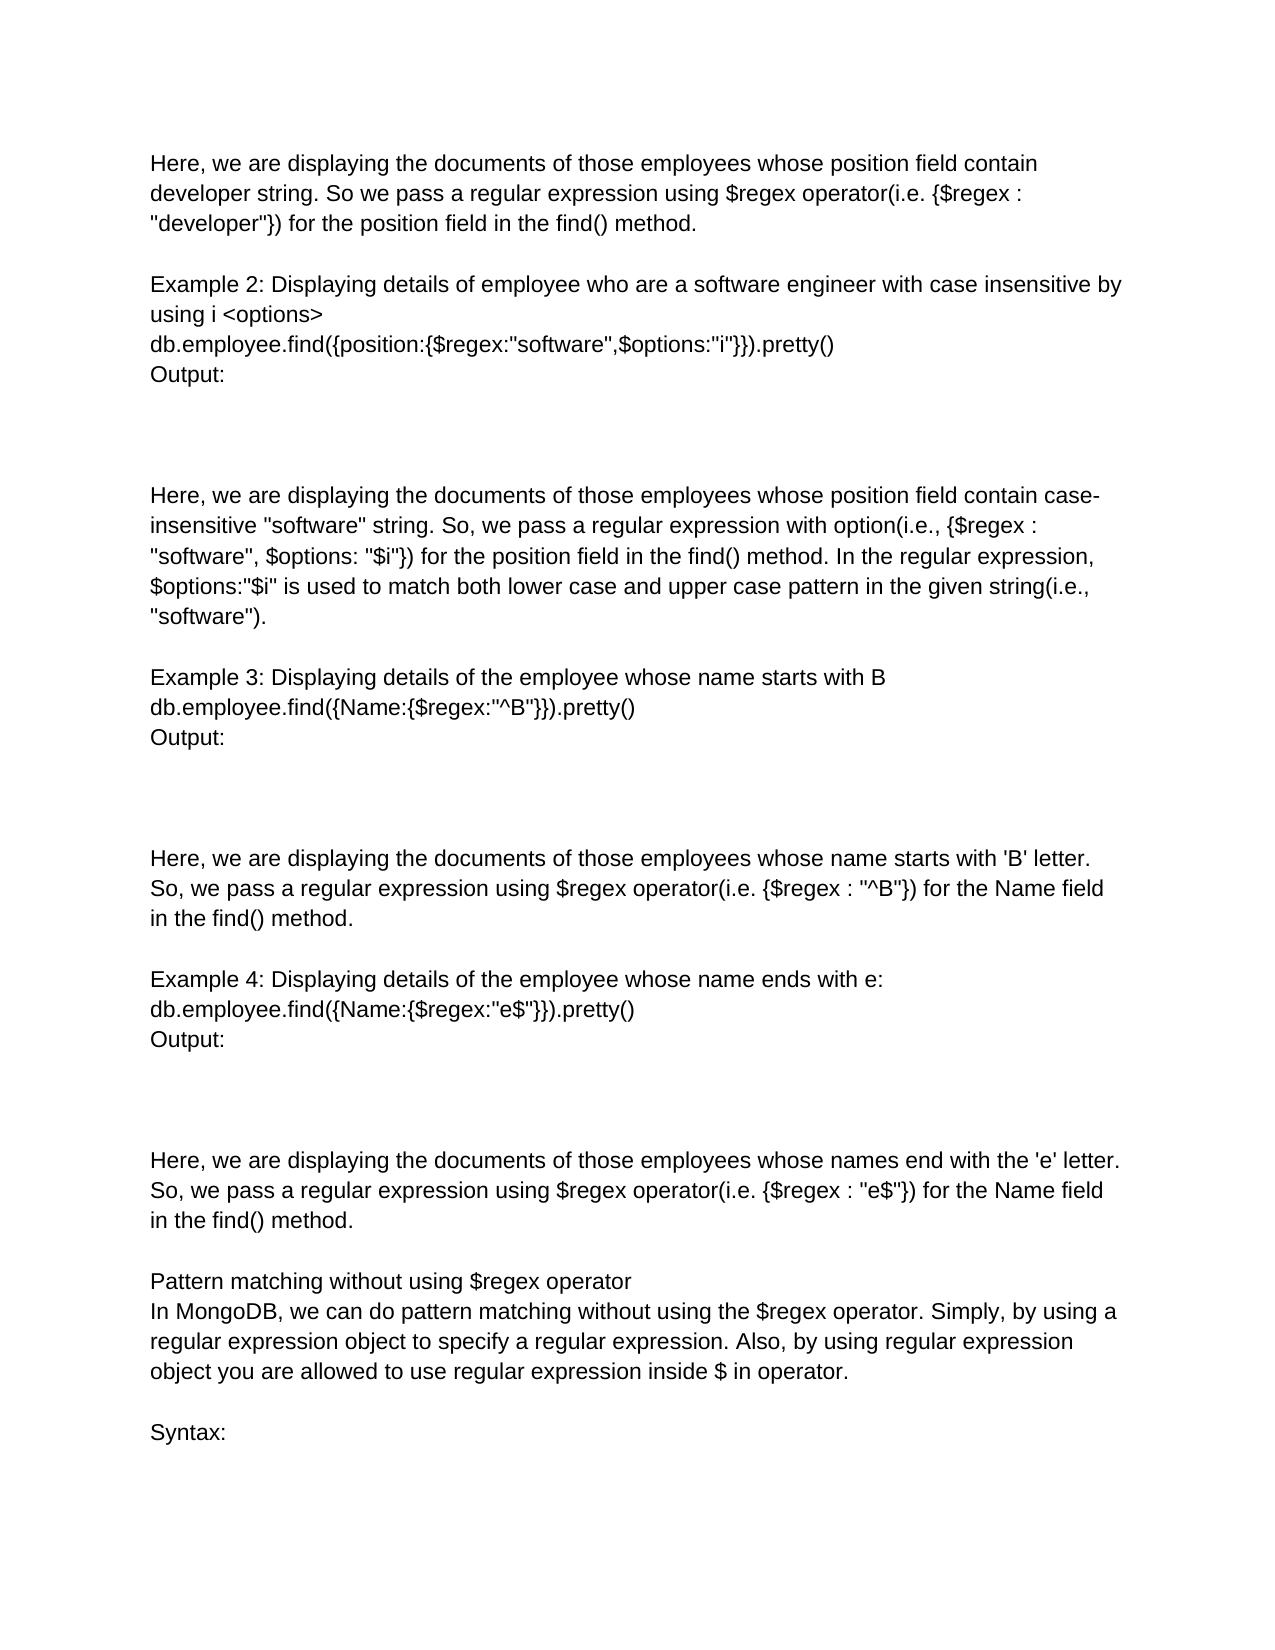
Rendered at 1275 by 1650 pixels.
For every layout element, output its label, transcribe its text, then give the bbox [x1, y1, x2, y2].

text db.employee.find({Name:{$regex:"^B"}}).pretty() [150, 694, 1125, 720]
text db.employee.find({Name:{$regex:"e$"}}).pretty() [150, 996, 1125, 1022]
text Output: [150, 1026, 1125, 1052]
text Here, we are displaying the documents of those employees whose position field contain developer string. So we pass a regular expression using $regex operator(i.e. {$regex : "developer"}) for the position field in the find() method. [150, 150, 1125, 237]
text Example 4: Displaying details of the employee whose name ends with e: [150, 966, 1125, 992]
text db.employee.find({position:{$regex:"software",$options:"i"}}).pretty() [150, 331, 1125, 358]
text Pattern matching without using $regex operator [150, 1268, 1125, 1294]
text Output: [150, 724, 1125, 750]
text Here, we are displaying the documents of those employees whose name starts with 'B' letter. So, we pass a regular expression using $regex operator(i.e. {$regex : "^B"}) for the Name field in the find() method. [150, 845, 1125, 932]
text Here, we are displaying the documents of those employees whose position field contain case-insensitive "software" string. So, we pass a regular expression with option(i.e., {$regex : "software", $options: "$i"}) for the position field in the find() method. In the regular expression, $options:"$i" is used to match both lower case and upper case pattern in the given string(i.e., "software"). [150, 482, 1125, 629]
text Syntax: [150, 1419, 1125, 1445]
text Output: [150, 361, 1125, 388]
text Example 3: Displaying details of the employee whose name starts with B [150, 663, 1125, 690]
text Here, we are displaying the documents of those employees whose names end with the 'e' letter. So, we pass a regular expression using $regex operator(i.e. {$regex : "e$"}) for the Name field in the find() method. [150, 1147, 1125, 1234]
text In MongoDB, we can do pattern matching without using the $regex operator. Simply, by using a regular expression object to specify a regular expression. Also, by using regular expression object you are allowed to use regular expression inside $ in operator. [150, 1298, 1125, 1385]
text Example 2: Displaying details of employee who are a software engineer with case insensitive by using i <options> [150, 271, 1125, 327]
